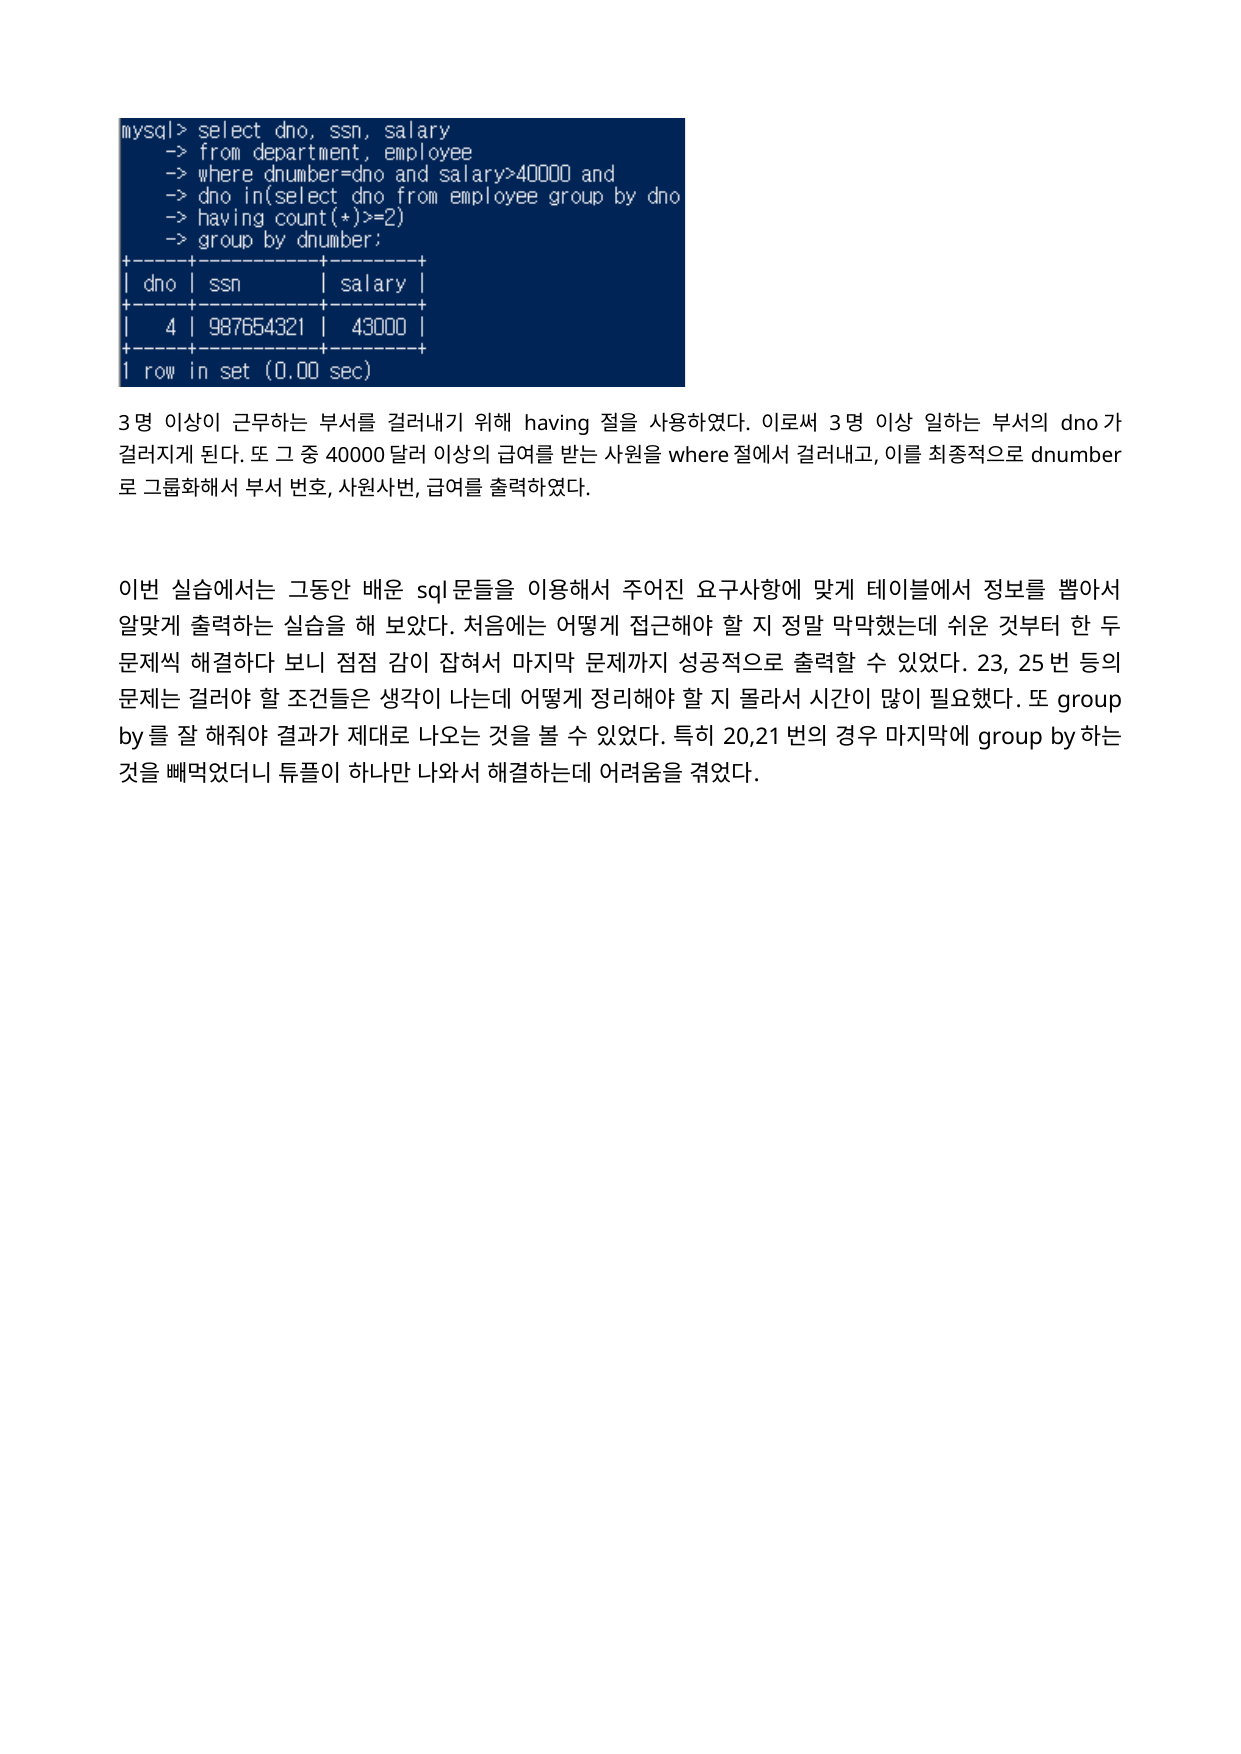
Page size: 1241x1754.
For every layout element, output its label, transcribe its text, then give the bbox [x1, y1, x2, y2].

text 3명 이상이 근무하는 부서를 걸러내기 위해 having 절을 사용하였다. 이로써 3명 이상 일하는 부서의 dno가 걸러지게 된다. 또 그 중 40000달러 이상의 급여를 받는 사원을 where절에서 걸러내고, 이를 최종적으로 dnumber 로 그룹화해서 부서 번호, 사원사번, 급여를 출력하였다. [118, 406, 1122, 501]
picture [118, 118, 686, 387]
text 이번 실습에서는 그동안 배운 sql문들을 이용해서 주어진 요구사항에 맞게 테이블에서 정보를 뽑아서 알맞게 출력하는 실습을 해 보았다. 처음에는 어떻게 접근해야 할 지 정말 막막했는데 쉬운 것부터 한 두 문제씩 해결하다 보니 점점 감이 잡혀서 마지막 문제까지 성공적으로 출력할 수 있었다. 23, 25번 등의 문제는 걸러야 할 조건들은 생각이 나는데 어떻게 정리해야 할 지 몰라서 시간이 많이 필요했다. 또 group by를 잘 해줘야 결과가 제대로 나오는 것을 볼 수 있었다. 특히 20,21번의 경우 마지막에 group by하는 것을 빼먹었더니 튜플이 하나만 나와서 해결하는데 어려움을 겪었다. [118, 572, 1122, 788]
